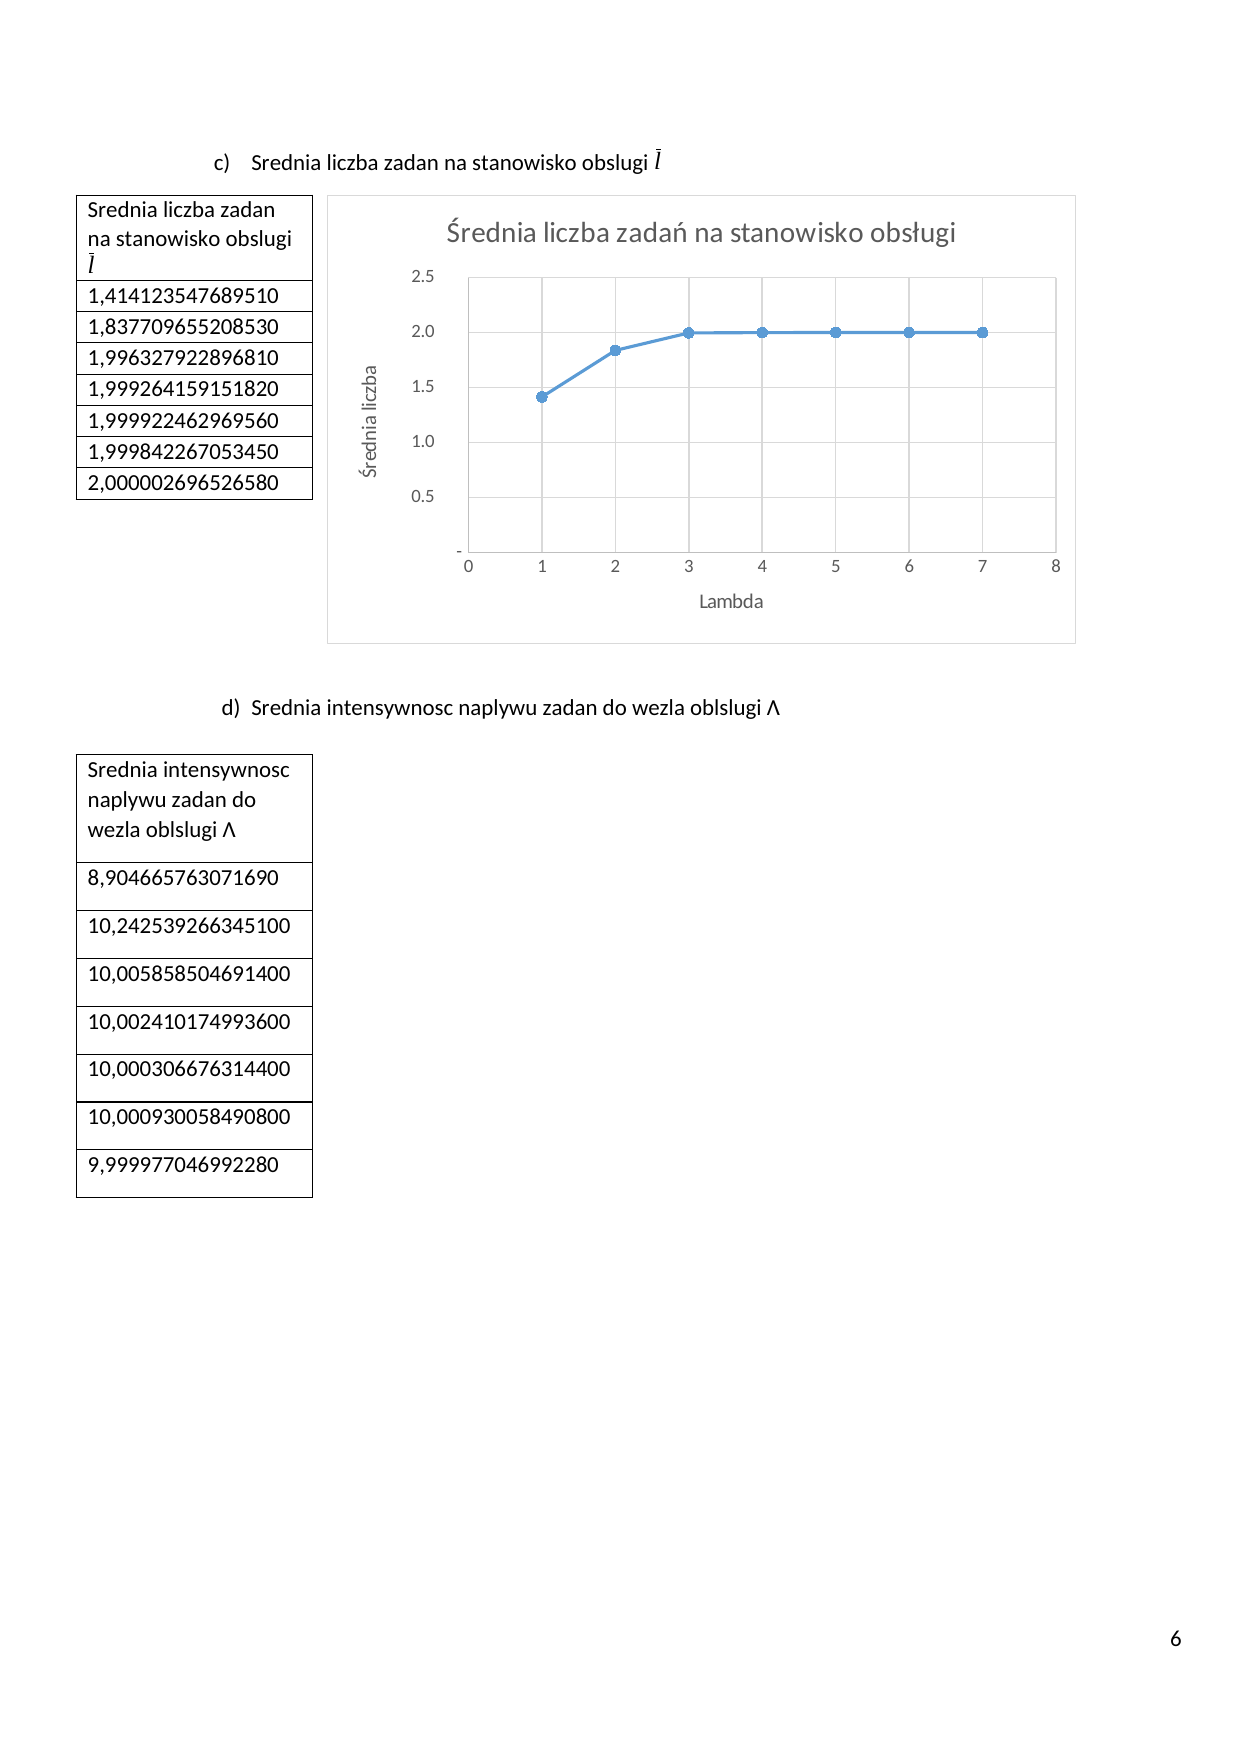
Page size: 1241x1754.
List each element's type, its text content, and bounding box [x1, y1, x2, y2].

list Srednia intensywnosc naplywu zadan do wezla oblslugi Λ [221, 693, 1181, 722]
table_cell 10,002410174993600 [77, 1007, 312, 1053]
table_cell 1,999922462969560 [77, 406, 312, 436]
table_cell 10,005858504691400 [77, 959, 312, 1006]
table_header Srednia liczba zadan na stanowisko obslugi [77, 196, 312, 280]
table_cell 8,904665763071690 [77, 863, 312, 910]
table_cell 10,242539266345100 [77, 911, 312, 958]
table_cell 2,000002696526580 [77, 468, 312, 498]
list Srednia liczba zadan na stanowisko obslugi [213, 148, 1181, 176]
table_cell 1,837709655208530 [77, 312, 312, 342]
table_cell 9,999977046992280 [77, 1150, 312, 1197]
table_cell 1,999842267053450 [77, 437, 312, 467]
table_cell 1,999264159151820 [77, 375, 312, 405]
table_cell 10,000306676314400 [77, 1055, 312, 1101]
table_cell 1,414123547689510 [77, 281, 312, 311]
table_cell 1,996327922896810 [77, 343, 312, 373]
table_cell 10,000930058490800 [77, 1103, 312, 1149]
table_header Srednia intensywnosc naplywu zadan do wezla oblslugi Λ [77, 755, 312, 862]
